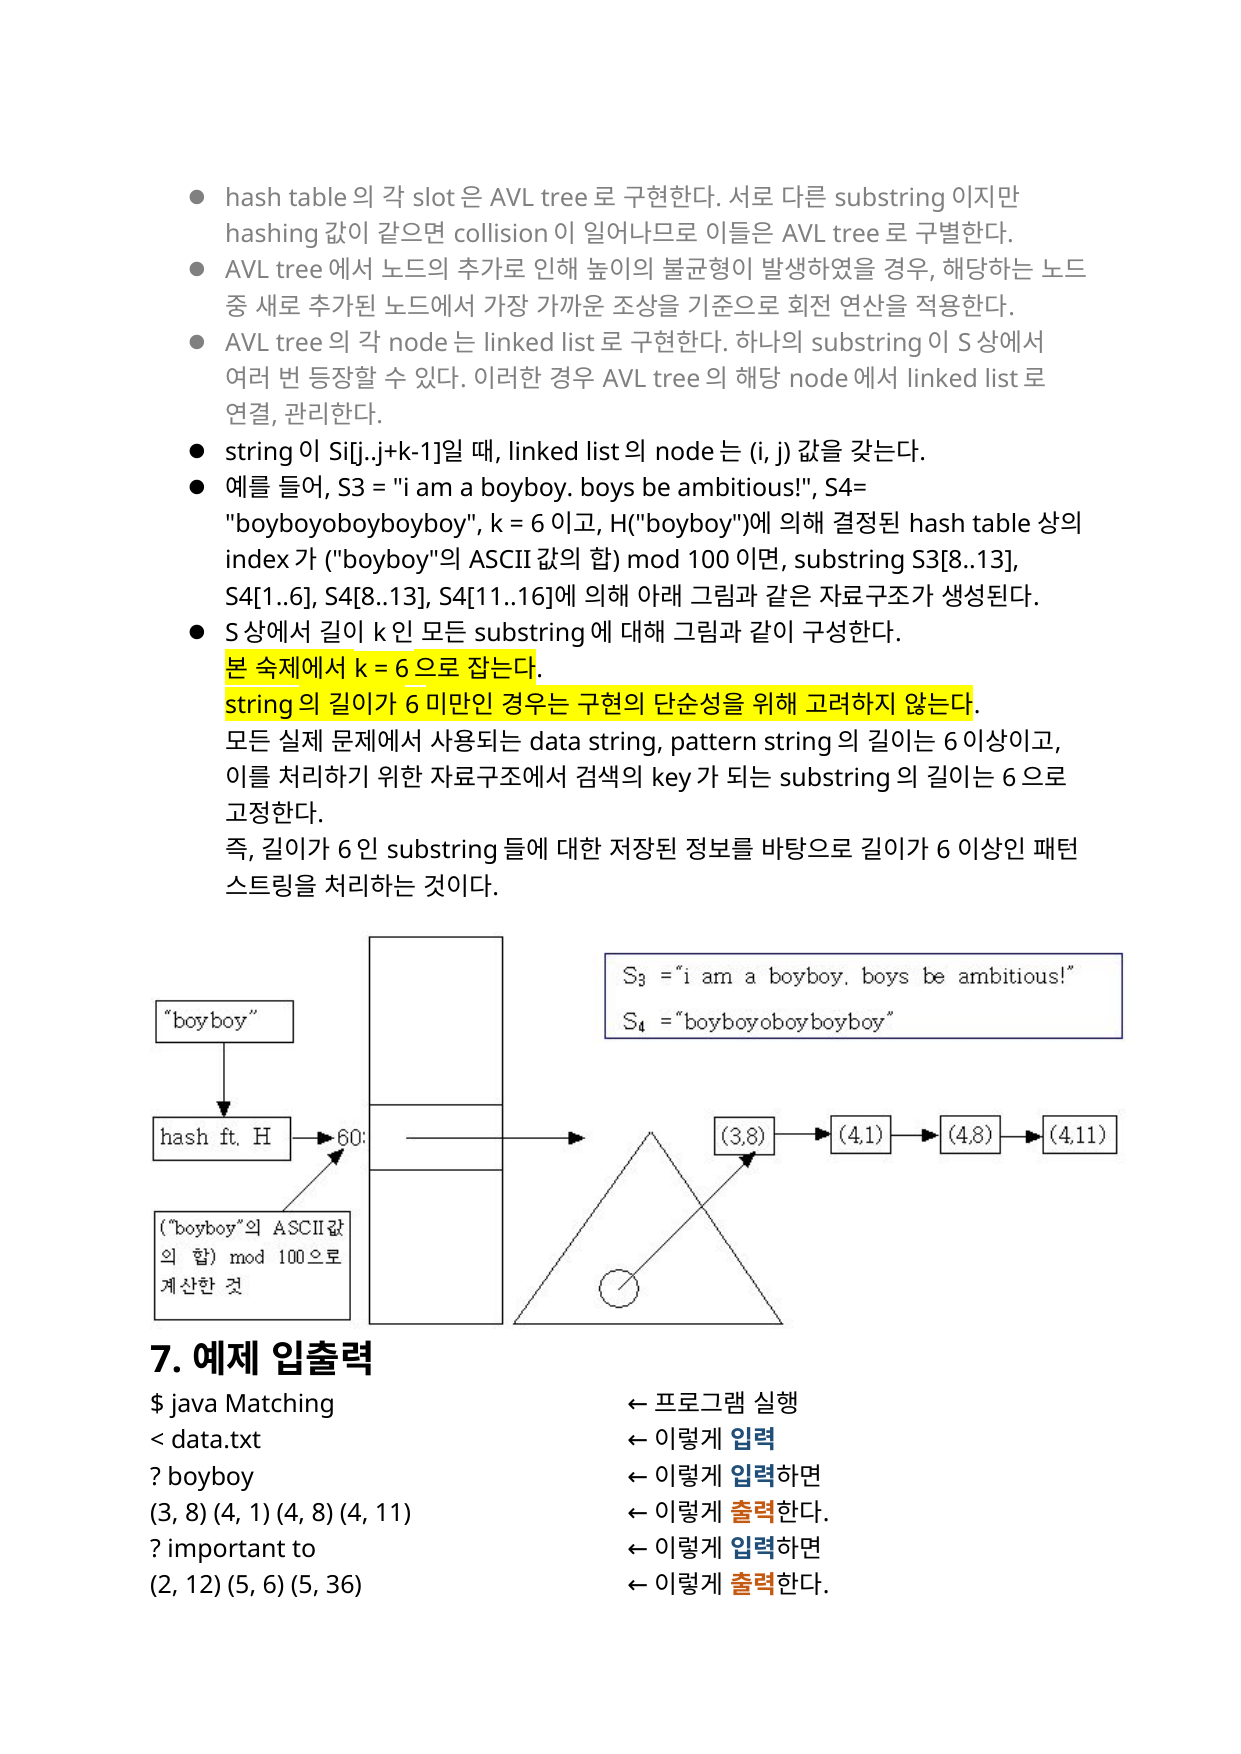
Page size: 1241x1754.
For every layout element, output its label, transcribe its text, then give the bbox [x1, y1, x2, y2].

list AVL tree의 각 node는 linked list로 구현한다. 하나의 substring이 S상에서 여러 번 등장할 수 있다. 이러한 경우 AVL tree의 해당 node에서 linked list로 연결, 관리한다. [187, 322, 1090, 431]
list AVL tree에서 노드의 추가로 인해 높이의 불균형이 발생하였을 경우, 해당하는 노드 중 새로 추가된 노드에서 가장 가까운 조상을 기준으로 회전 연산을 적용한다. [187, 250, 1090, 322]
text (3, 8) (4, 1) (4, 8) (4, 11) ← 이렇게 출력한다. [150, 1492, 1090, 1528]
text $ java Matching ← 프로그램 실행 [150, 1383, 1090, 1420]
text 7. 예제 입출력 [150, 1329, 1090, 1383]
list S상에서 길이 k인 모든 substring에 대해 그림과 같이 구성한다. 본 숙제에서 k = 6으로 잡는다. string의 길이가 6 미만인 경우는 구현의 단순성을 위해 고려하지 않는다. 모든 실제 문제에서 사용되는 data string, pattern string의 길이는 6이상이고, 이를 처리하기 위한 자료구조에서 검색의 key가 되는 substring의 길이는 6으로 고정한다. 즉, 길이가 6인 substring들에 대한 저장된 정보를 바탕으로 길이가 6 이상인 패턴 스트링을 처리하는 것이다. [187, 612, 1090, 902]
list string이 Si[j..j+k-1]일 때, linked list의 node는 (i, j) 값을 갖는다. [187, 431, 1090, 467]
list hash table의 각 slot은 AVL tree로 구현한다. 서로 다른 substring이지만 hashing값이 같으면 collision이 일어나므로 이들은 AVL tree로 구별한다. [187, 177, 1090, 250]
picture [150, 931, 1130, 1329]
text ? important to ← 이렇게 입력하면 [150, 1528, 1090, 1565]
text ? boyboy ← 이렇게 입력하면 [150, 1456, 1090, 1492]
text < data.txt ← 이렇게 입력 [150, 1420, 1090, 1456]
text (2, 12) (5, 6) (5, 36) ← 이렇게 출력한다. [150, 1565, 1090, 1601]
list 예를 들어, S3 = "i am a boyboy. boys be ambitious!", S4= "boyboyoboyboyboy", k = 6이고, H("boyboy")에 의해 결정된 hash table 상의 index가 ("boyboy"의 ASCII값의 합) mod 100이면, substring S3[8..13], S4[1..6], S4[8..13], S4[11..16]에 의해 아래 그림과 같은 자료구조가 생성된다. [187, 467, 1090, 612]
